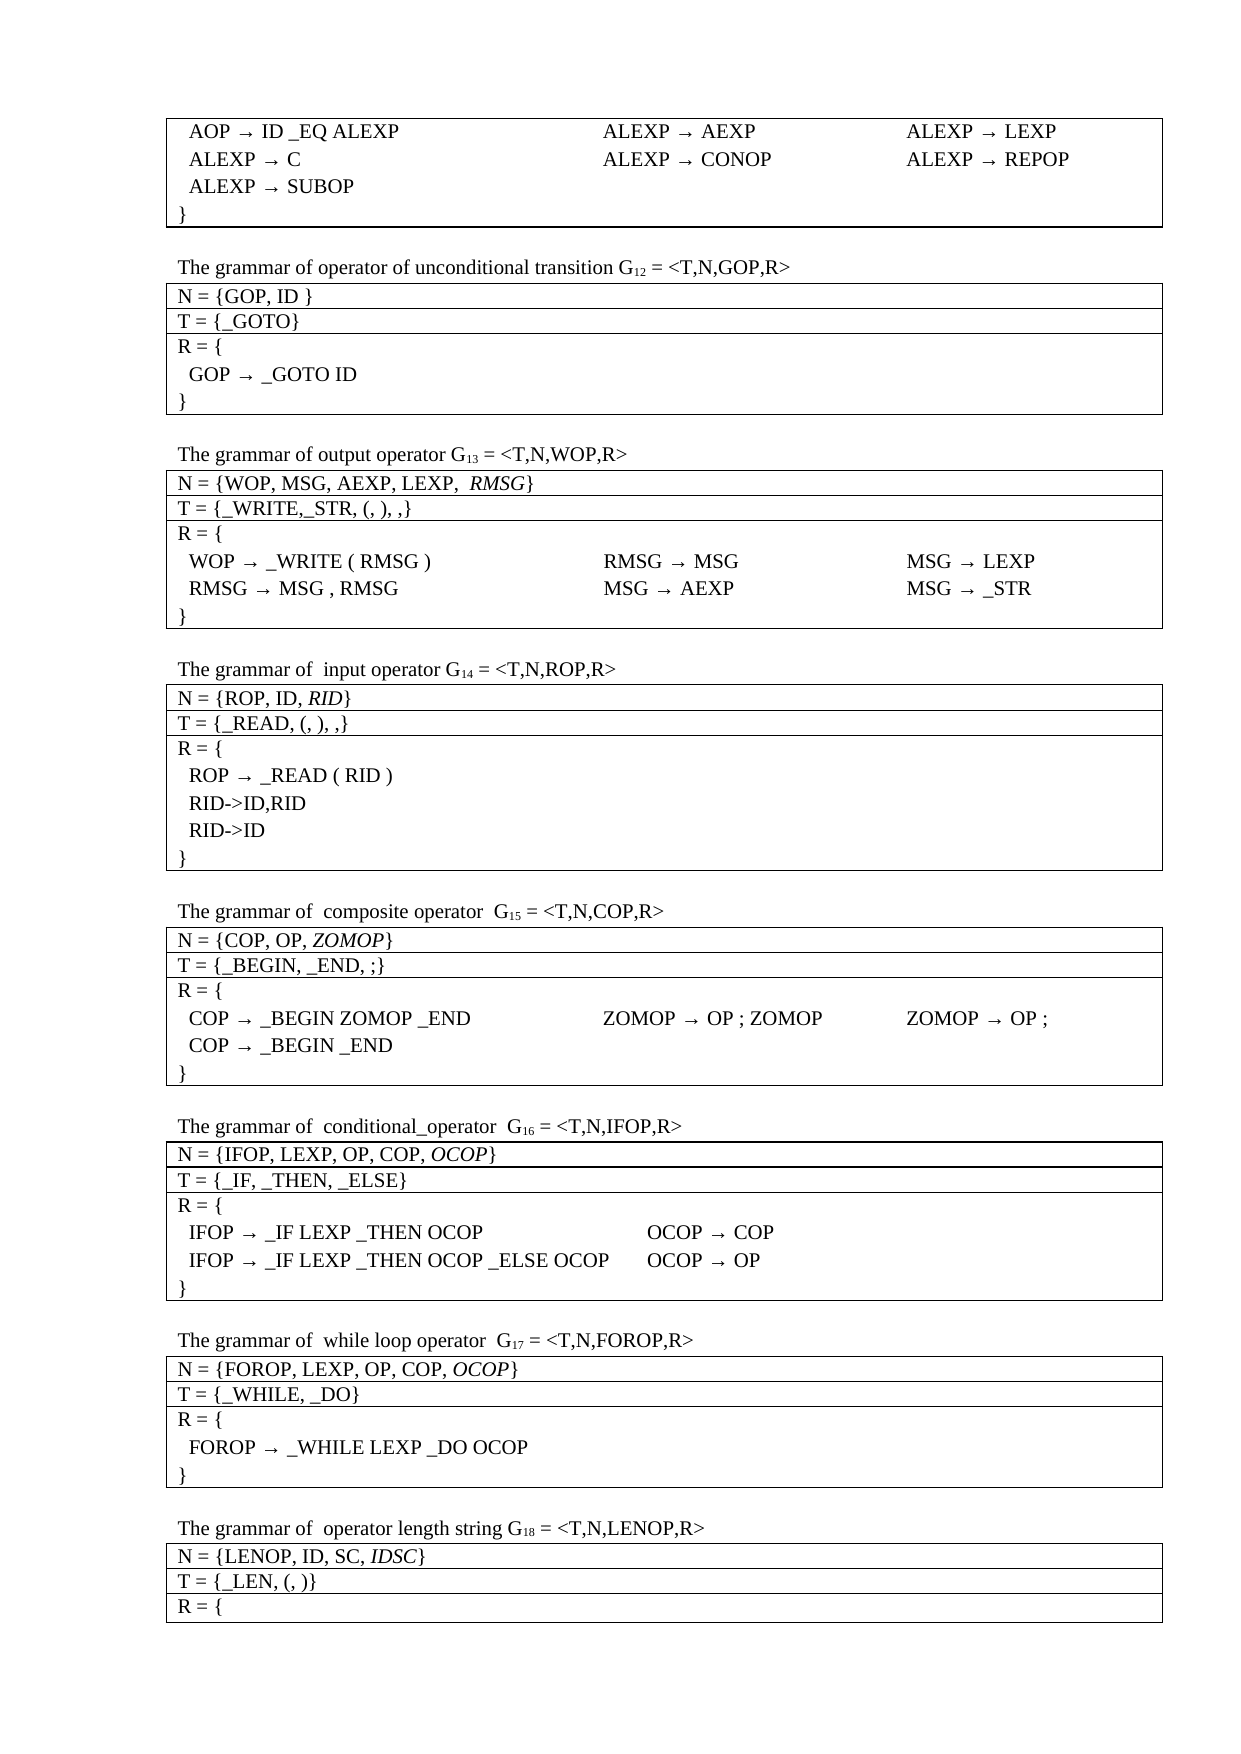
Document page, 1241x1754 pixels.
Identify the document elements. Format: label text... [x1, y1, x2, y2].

table_cell T = {_LEN, (, )} [167, 1569, 1162, 1593]
table_header N = {ROP, ID, RID} [167, 685, 1162, 709]
table_cell T = {_WRITE,_STR, (, ), ,} [167, 496, 1162, 520]
table_header N = {GOP, ID } [167, 284, 1162, 308]
table_header N = {WOP, MSG, AEXP, LEXP, RMSG} [167, 471, 1162, 495]
table_cell T = {_WHILE, _DO} [167, 1382, 1162, 1406]
table_cell T = {_GOTO} [167, 309, 1162, 333]
text The grammar of operator length string G18 = <T,N,LENOP,R> [177, 1516, 1152, 1539]
text The grammar of operator of unconditional transition G12 = <T,N,GOP,R> [177, 255, 1152, 279]
table_cell T = {_BEGIN, _END, ;} [167, 953, 1162, 977]
table_cell T = {_IF, _THEN, _ELSE} [167, 1168, 1162, 1192]
table_cell R = { } [167, 334, 1162, 413]
text The grammar of input operator G14 = <T,N,ROP,R> [177, 657, 1152, 681]
text The grammar of while loop operator G17 = <T,N,FOROP,R> [177, 1328, 1152, 1352]
table_cell R = { } [167, 978, 1162, 1085]
table_header N = {COP, OP, ZOMOP} [167, 928, 1162, 952]
table_cell R = { } [167, 119, 1162, 226]
table_cell R = { } [167, 1594, 1162, 1622]
table_cell R = { } [167, 1193, 1162, 1300]
text The grammar of conditional_operator G16 = <T,N,IFOP,R> [177, 1114, 1152, 1138]
table_header N = {LENOP, ID, SC, IDSC} [167, 1544, 1162, 1568]
table_header N = {FOROP, LEXP, OP, COP, OCOP} [167, 1357, 1162, 1381]
table_header N = {IFOP, LEXP, OP, COP, OCOP} [167, 1143, 1162, 1166]
table_cell R = { } [167, 1407, 1162, 1487]
table_cell R = { } [167, 736, 1162, 870]
text The grammar of composite operator G15 = <T,N,COP,R> [177, 899, 1152, 923]
text The grammar of output operator G13 = <T,N,WOP,R> [177, 442, 1152, 466]
table_cell R = { } [167, 521, 1162, 628]
table_cell T = {_READ, (, ), ,} [167, 711, 1162, 734]
